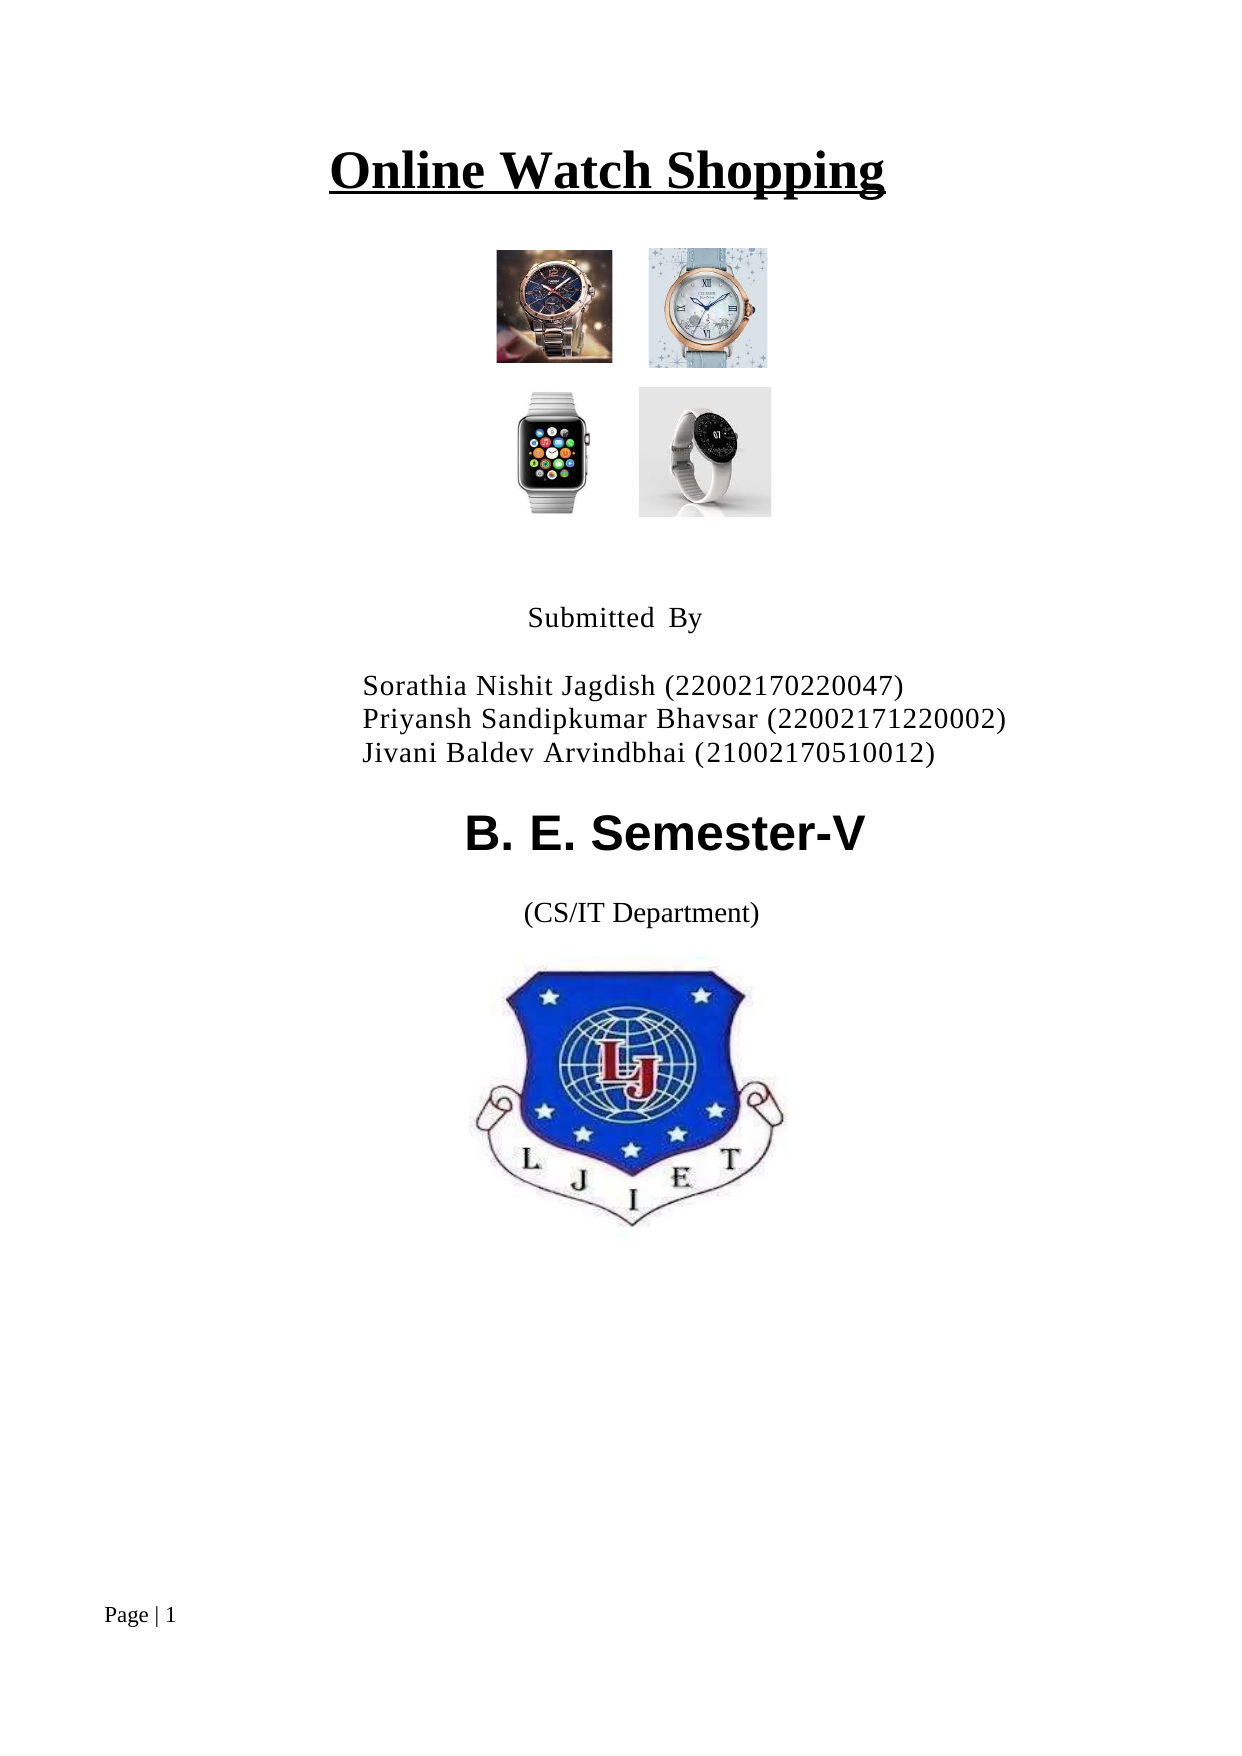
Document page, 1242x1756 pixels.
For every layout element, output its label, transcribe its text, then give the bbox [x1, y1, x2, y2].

text Submitted By [297, 601, 989, 634]
picture [514, 391, 594, 514]
text (CS/IT Department) [405, 895, 995, 929]
picture [648, 248, 768, 368]
picture [638, 387, 772, 517]
picture [496, 250, 613, 363]
subtitle Online Watch Shopping [254, 137, 993, 200]
text Priyansh Sandipkumar Bhavsar (22002171220002) [254, 702, 1156, 735]
text Jivani Baldev Arvindbhai (21002170510012) [104, 735, 1156, 769]
picture [468, 956, 789, 1237]
title B. E. Semester-V [104, 804, 1156, 861]
text Sorathia Nishit Jagdish (22002170220047) [179, 668, 1156, 702]
